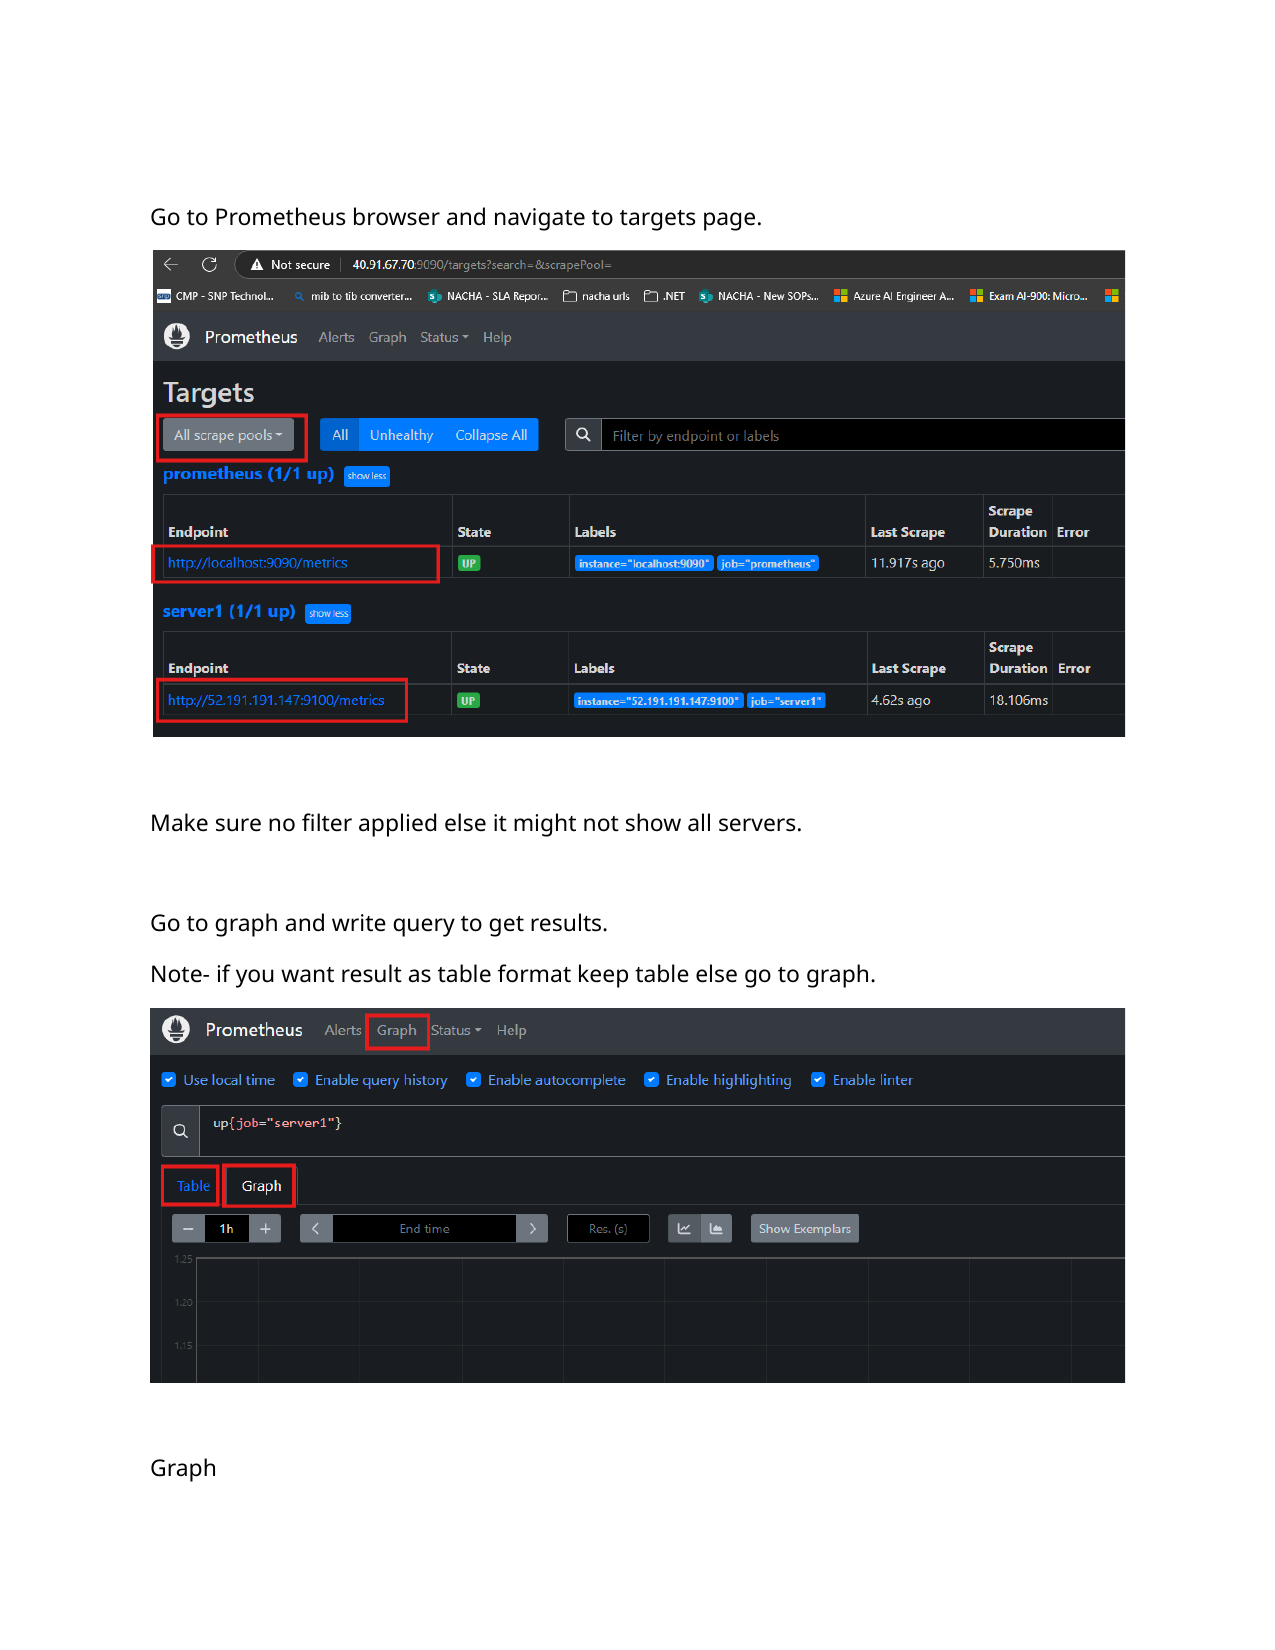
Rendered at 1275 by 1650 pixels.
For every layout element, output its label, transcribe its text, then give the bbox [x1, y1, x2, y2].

picture [150, 1008, 1125, 1383]
text Make sure no filter applied else it might not show all servers. [150, 807, 1125, 838]
text Go to graph and write query to get results. [150, 907, 1125, 939]
text Go to Prometheus browser and navigate to targets page. [150, 200, 1125, 232]
text Note- if you want result as table format keep table else go to graph. [150, 958, 1125, 989]
text Graph [150, 1452, 1125, 1483]
picture [150, 250, 1125, 737]
